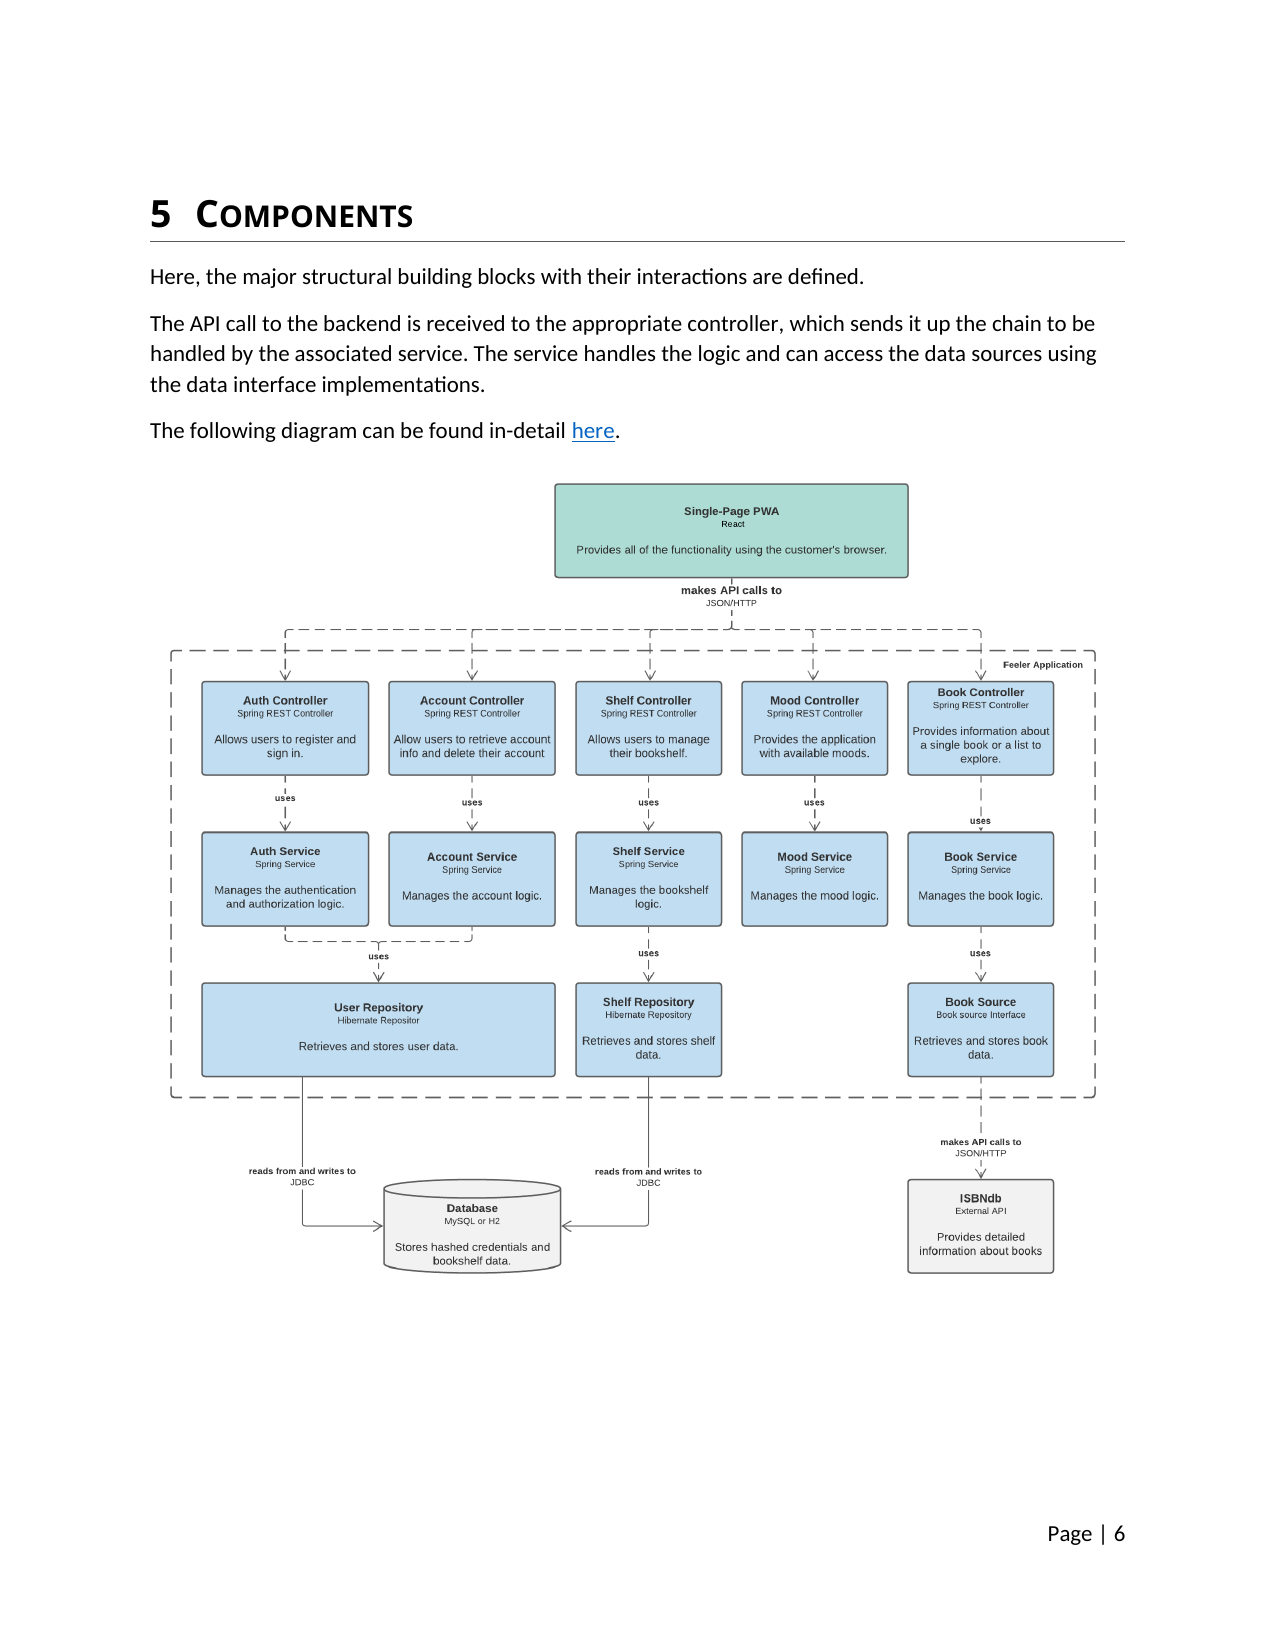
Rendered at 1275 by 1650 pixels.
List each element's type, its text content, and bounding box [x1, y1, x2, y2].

text The following diagram can be found in-detail here. [150, 417, 1125, 444]
text The API call to the backend is received to the appropriate controller, which sends it up the chain to be handled by the associated service. The service handles the logic and can access the data sources using the data interface implementations. [150, 309, 1125, 398]
text Here, the major structural building blocks with their interactions are defined. [150, 262, 1125, 290]
picture [150, 463, 1125, 1294]
subtitle Components [150, 187, 1125, 241]
